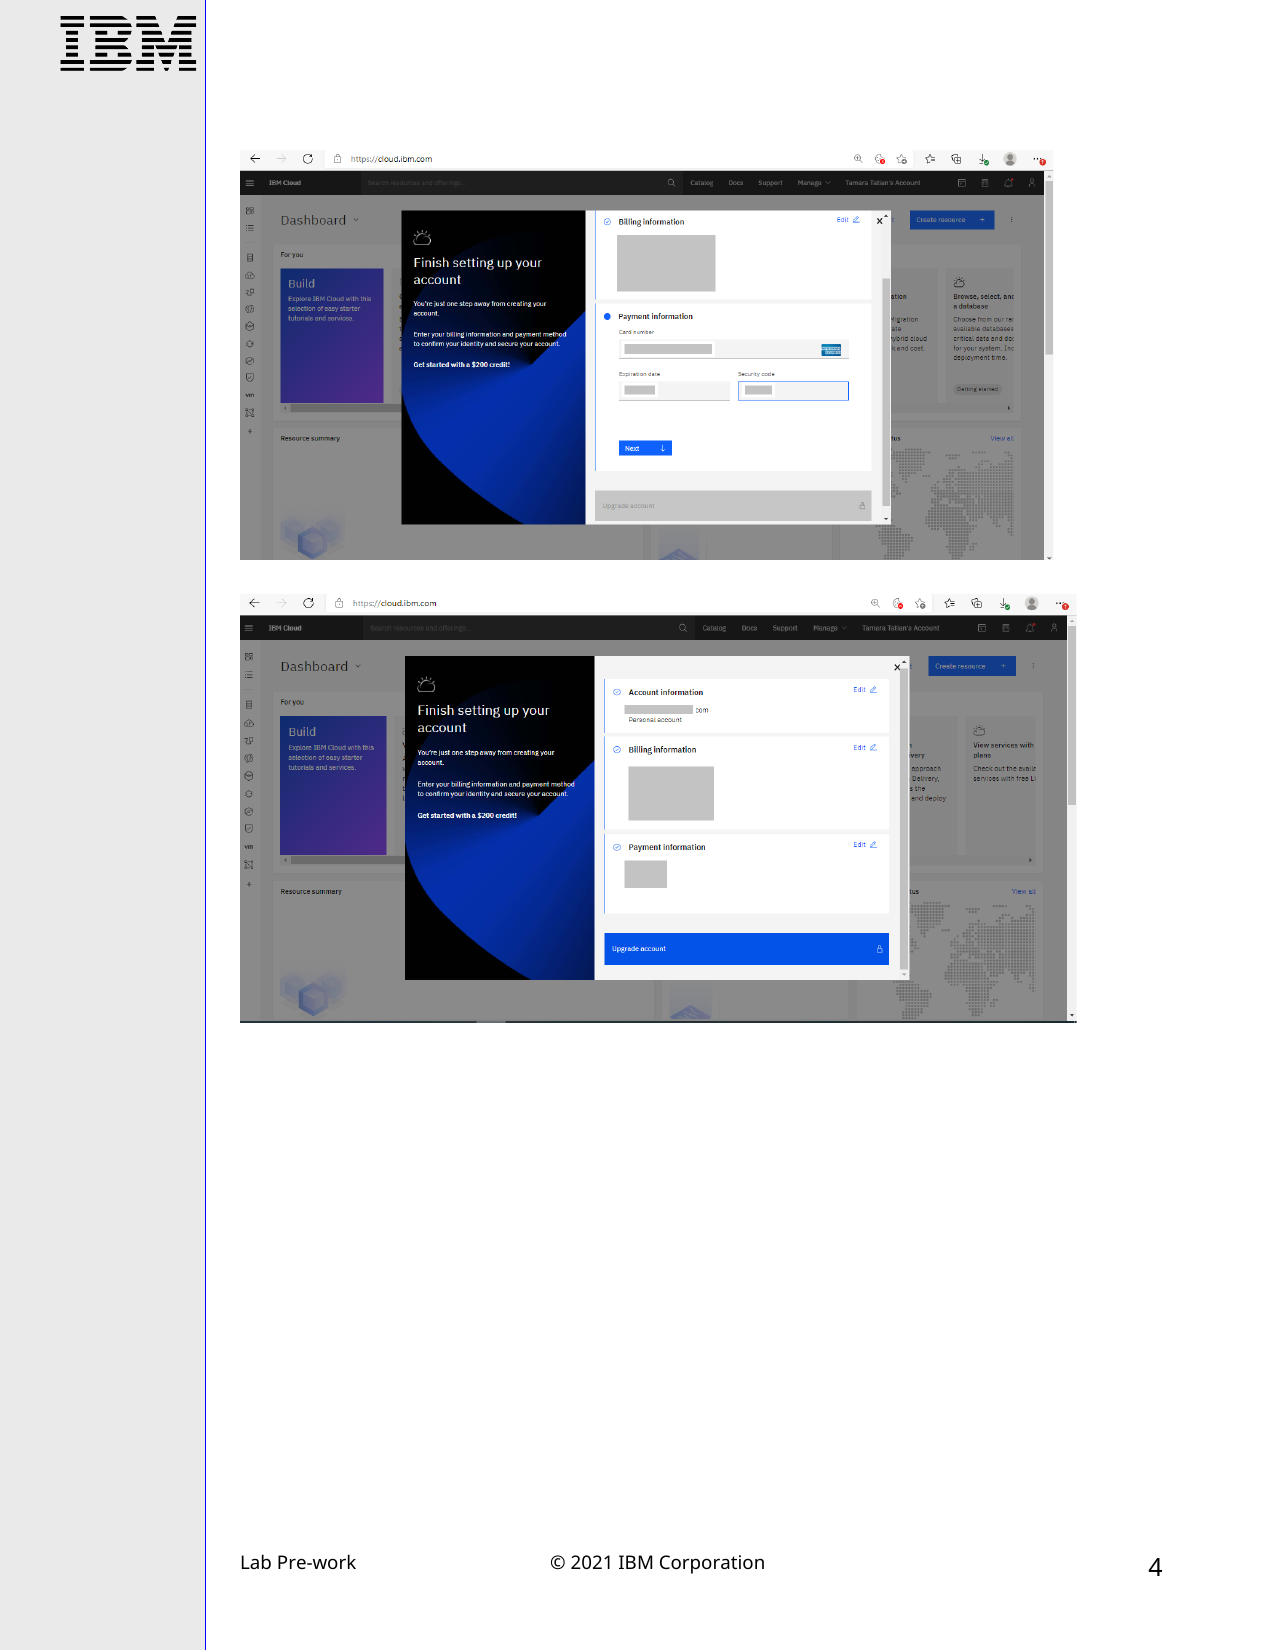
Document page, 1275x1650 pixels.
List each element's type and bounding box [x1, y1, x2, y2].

picture [240, 594, 1077, 1023]
picture [240, 150, 1054, 560]
picture [60, 16, 197, 71]
